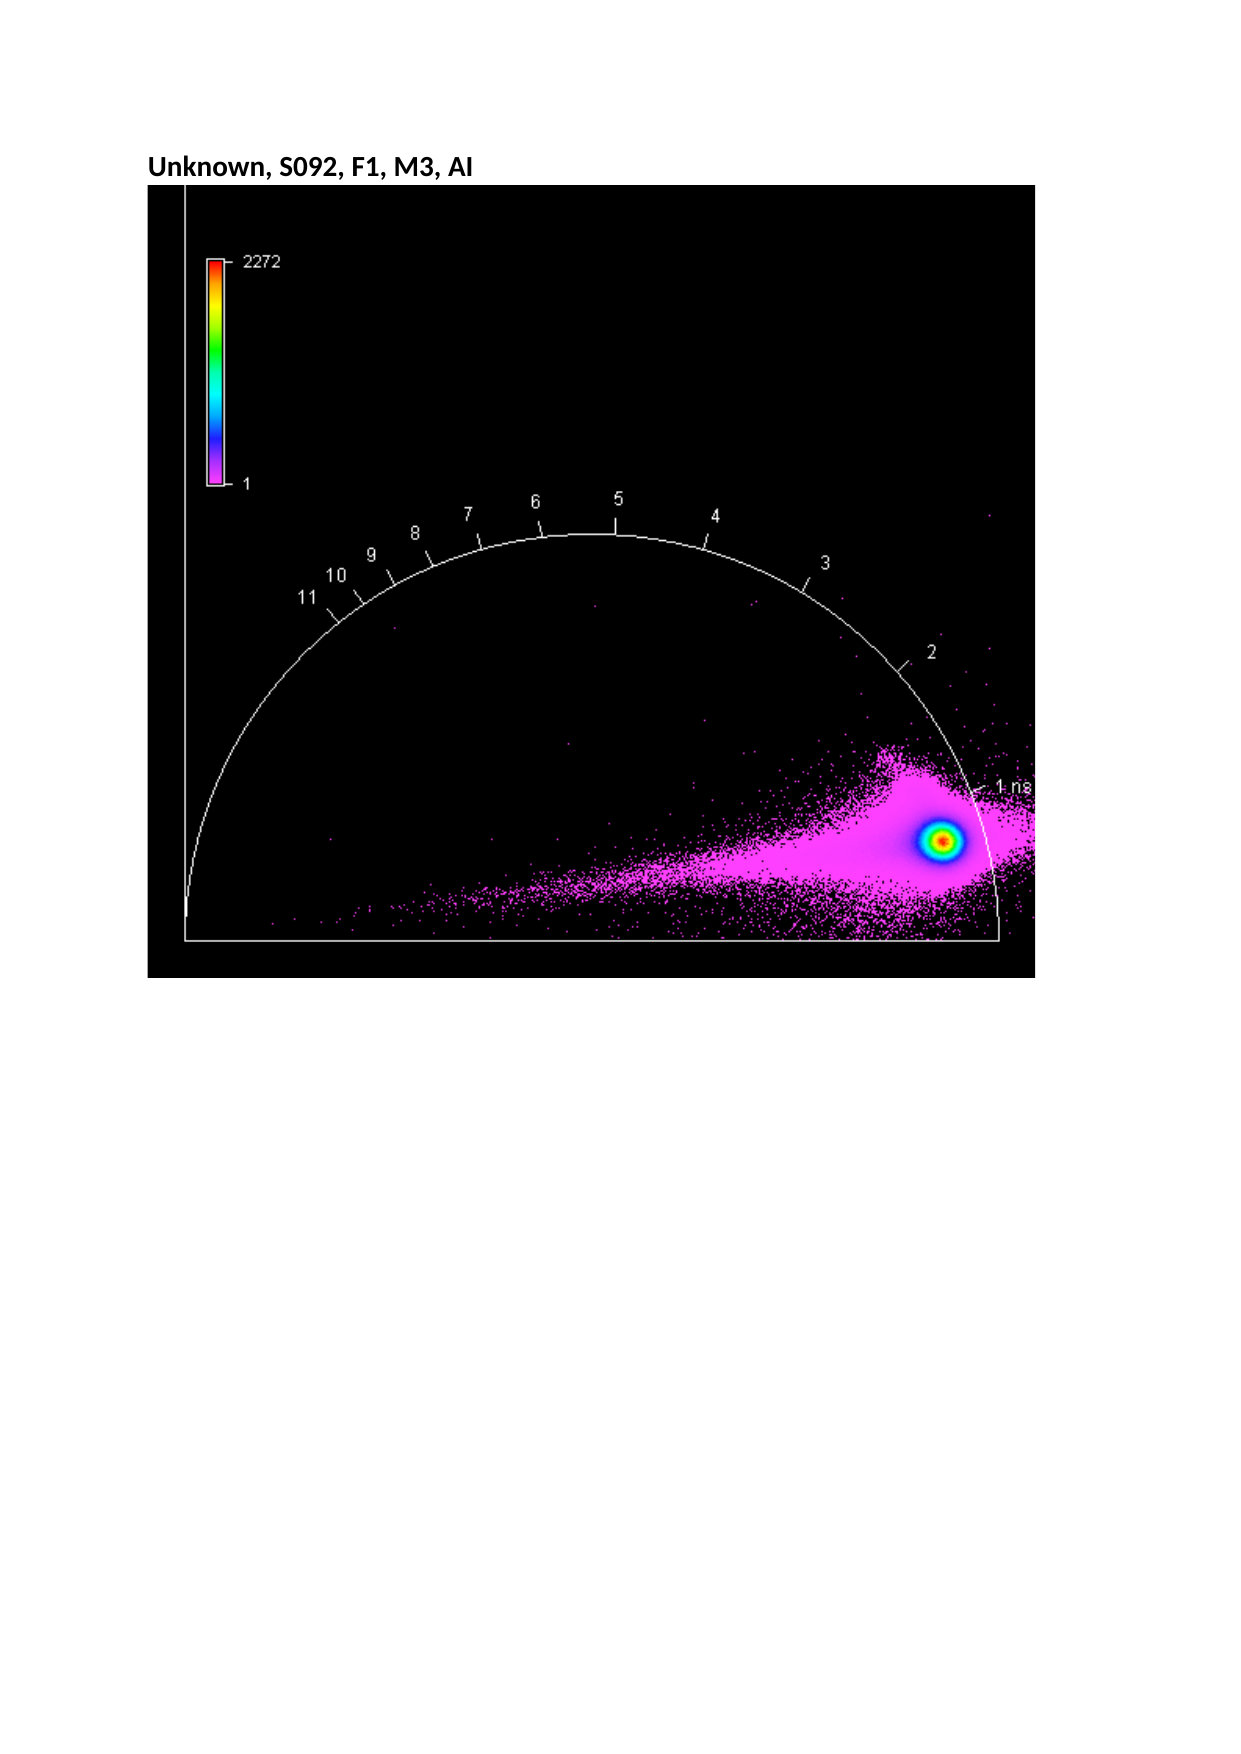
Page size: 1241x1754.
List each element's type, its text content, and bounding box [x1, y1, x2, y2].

picture [147, 185, 1035, 978]
